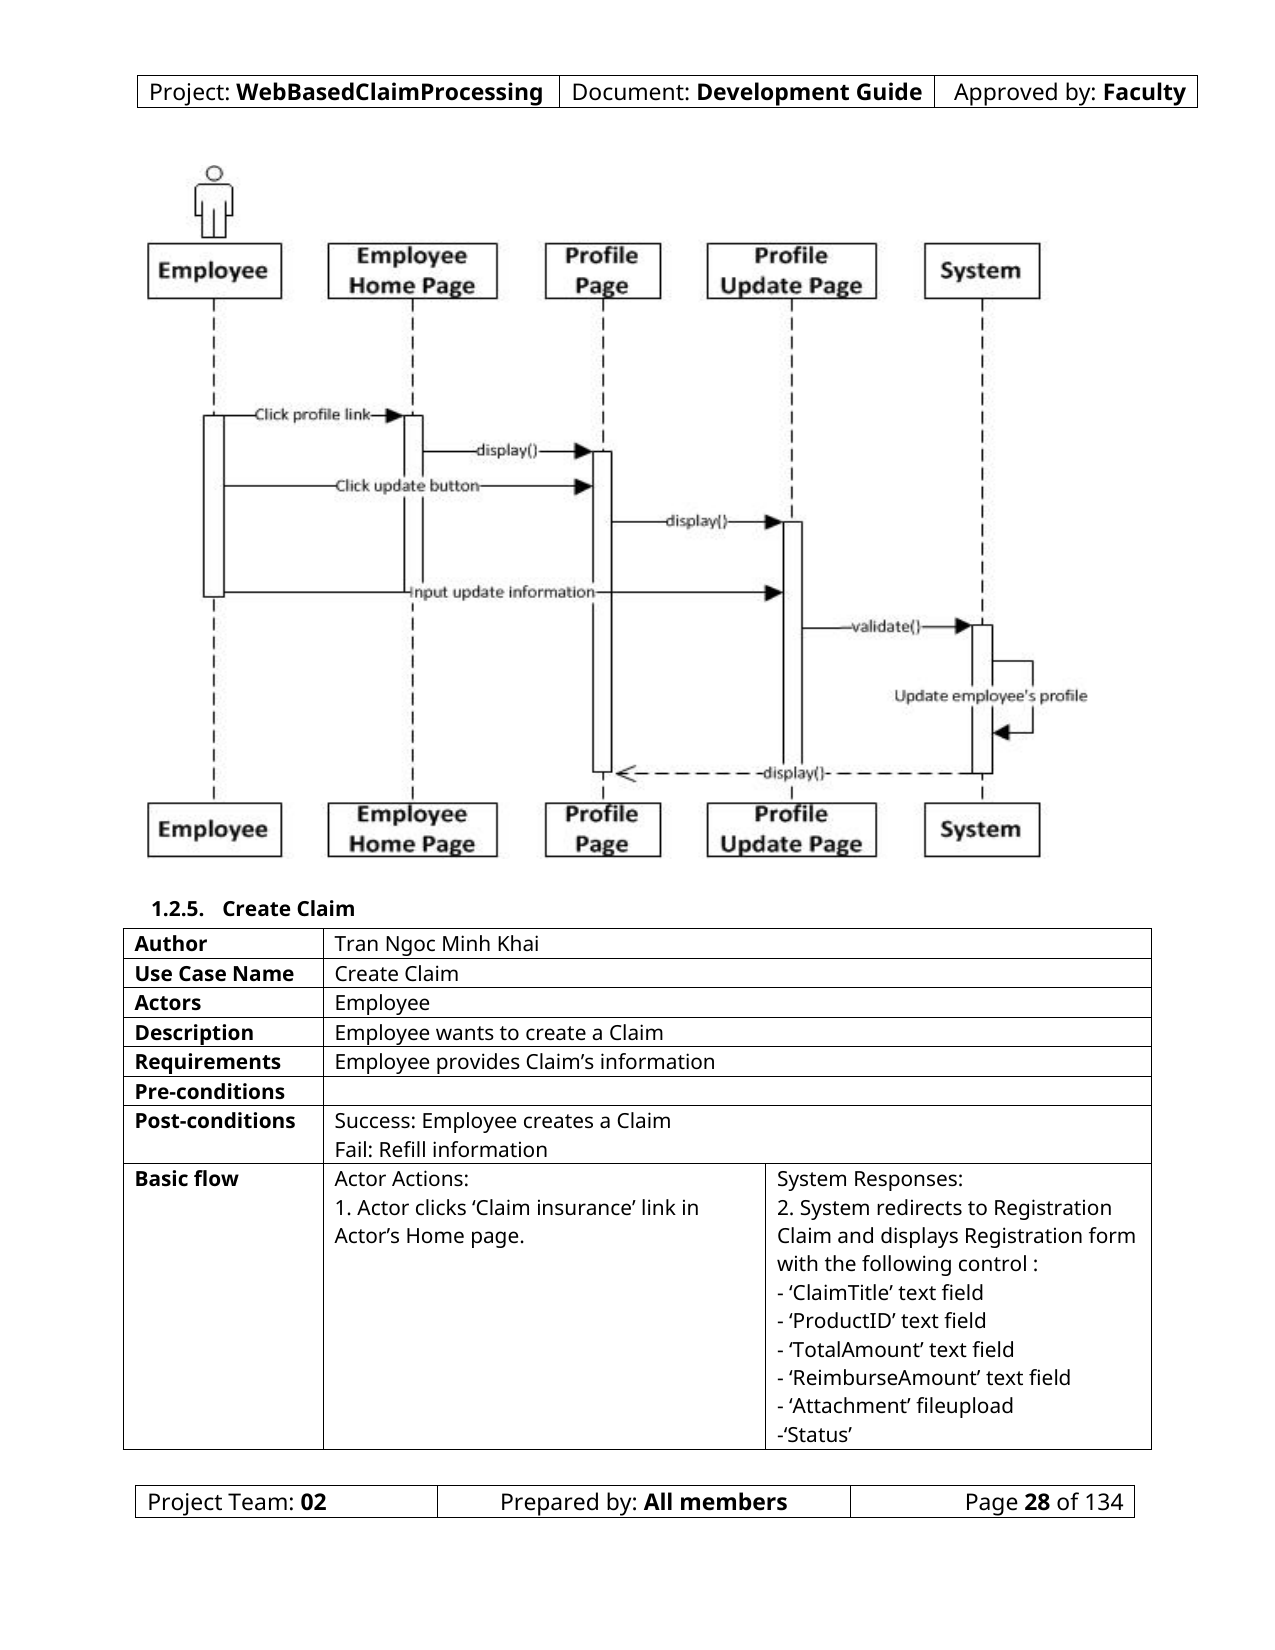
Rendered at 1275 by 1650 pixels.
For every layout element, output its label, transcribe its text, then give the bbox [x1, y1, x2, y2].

subtitle Create Claim [151, 894, 1128, 922]
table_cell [766, 1164, 1151, 1448]
table_cell Success: Employee creates a Claim Fail: Refill information [324, 1106, 1151, 1163]
table_cell Requirements [124, 1047, 323, 1076]
table_header Author [124, 929, 323, 958]
table_cell Employee [324, 988, 1151, 1017]
table_header Tran Ngoc Minh Khai [324, 929, 1151, 958]
picture [147, 165, 1088, 859]
table_cell [324, 1077, 1151, 1105]
table_cell Actors [124, 988, 323, 1017]
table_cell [324, 1164, 765, 1448]
table_cell Post-conditions [124, 1106, 323, 1163]
table_cell Create Claim [324, 959, 1151, 987]
table_cell Pre-conditions [124, 1077, 323, 1105]
table_cell Employee provides Claim’s information [324, 1047, 1151, 1076]
table_cell Description [124, 1018, 323, 1046]
table_cell Basic flow [124, 1164, 323, 1448]
table_cell Employee wants to create a Claim [324, 1018, 1151, 1046]
table_cell Use Case Name [124, 959, 323, 987]
